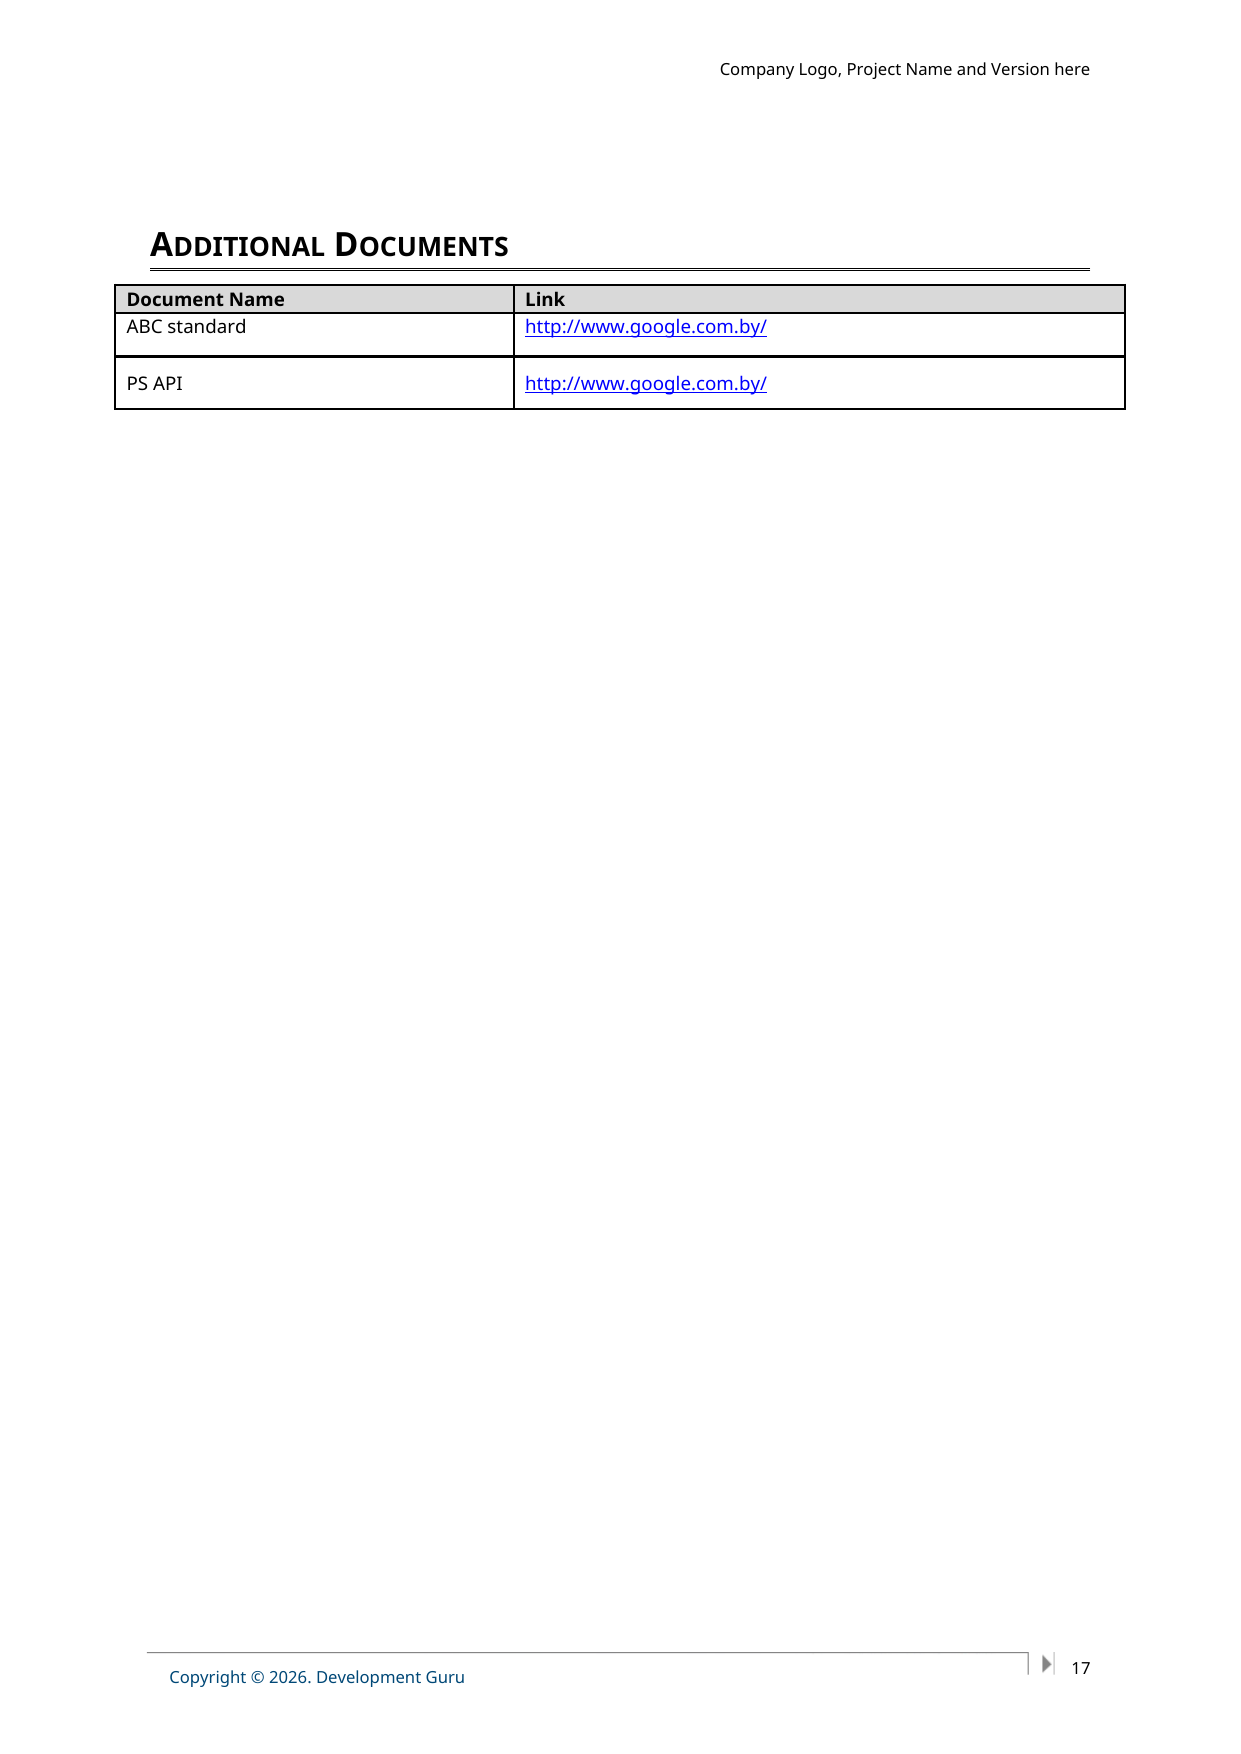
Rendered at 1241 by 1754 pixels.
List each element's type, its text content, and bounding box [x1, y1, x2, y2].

picture [280, 1672, 285, 1682]
table_cell PS API [116, 358, 513, 408]
subtitle Additional Documents [150, 220, 1090, 268]
picture [146, 1652, 1055, 1682]
table_cell http://www.google.com.by/ [515, 358, 1124, 408]
table_cell ABC standard [116, 314, 513, 355]
picture [319, 1672, 326, 1682]
table_header Link [515, 286, 1124, 312]
table_header Document Name [116, 286, 513, 312]
picture [181, 1675, 187, 1682]
table_cell http://www.google.com.by/ [515, 314, 1124, 355]
picture [361, 1675, 367, 1682]
